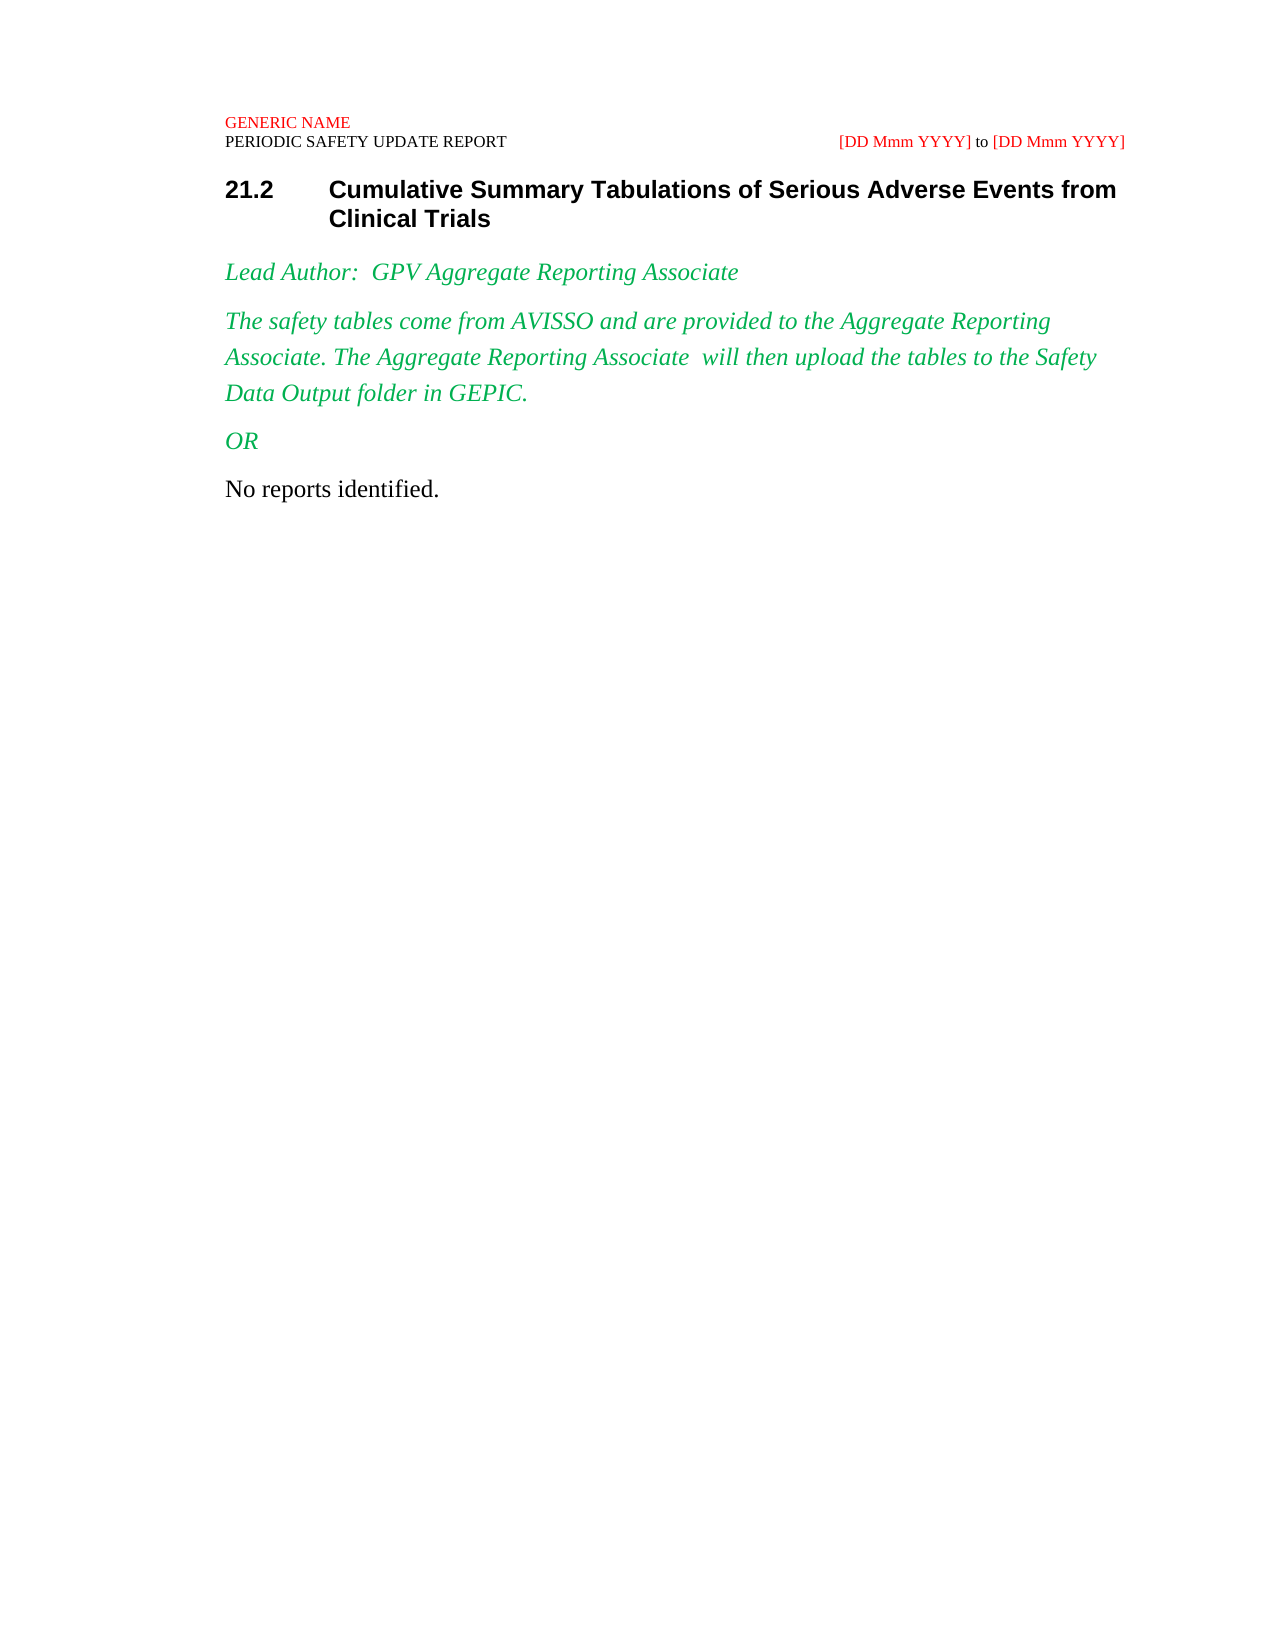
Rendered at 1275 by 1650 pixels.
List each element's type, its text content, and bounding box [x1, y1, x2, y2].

subtitle Cumulative Summary Tabulations of Serious Adverse Events from Clinical Trials [225, 175, 1125, 232]
text No reports identified. [225, 474, 1125, 503]
text The safety tables come from AVISSO and are provided to the Aggregate Reporting Associate. The Aggregate Reporting Associate will then upload the tables to the Safety Data Output folder in GEPIC. [225, 306, 1125, 406]
text Lead Author: GPV Aggregate Reporting Associate [225, 257, 1125, 286]
text OR [225, 426, 1125, 455]
